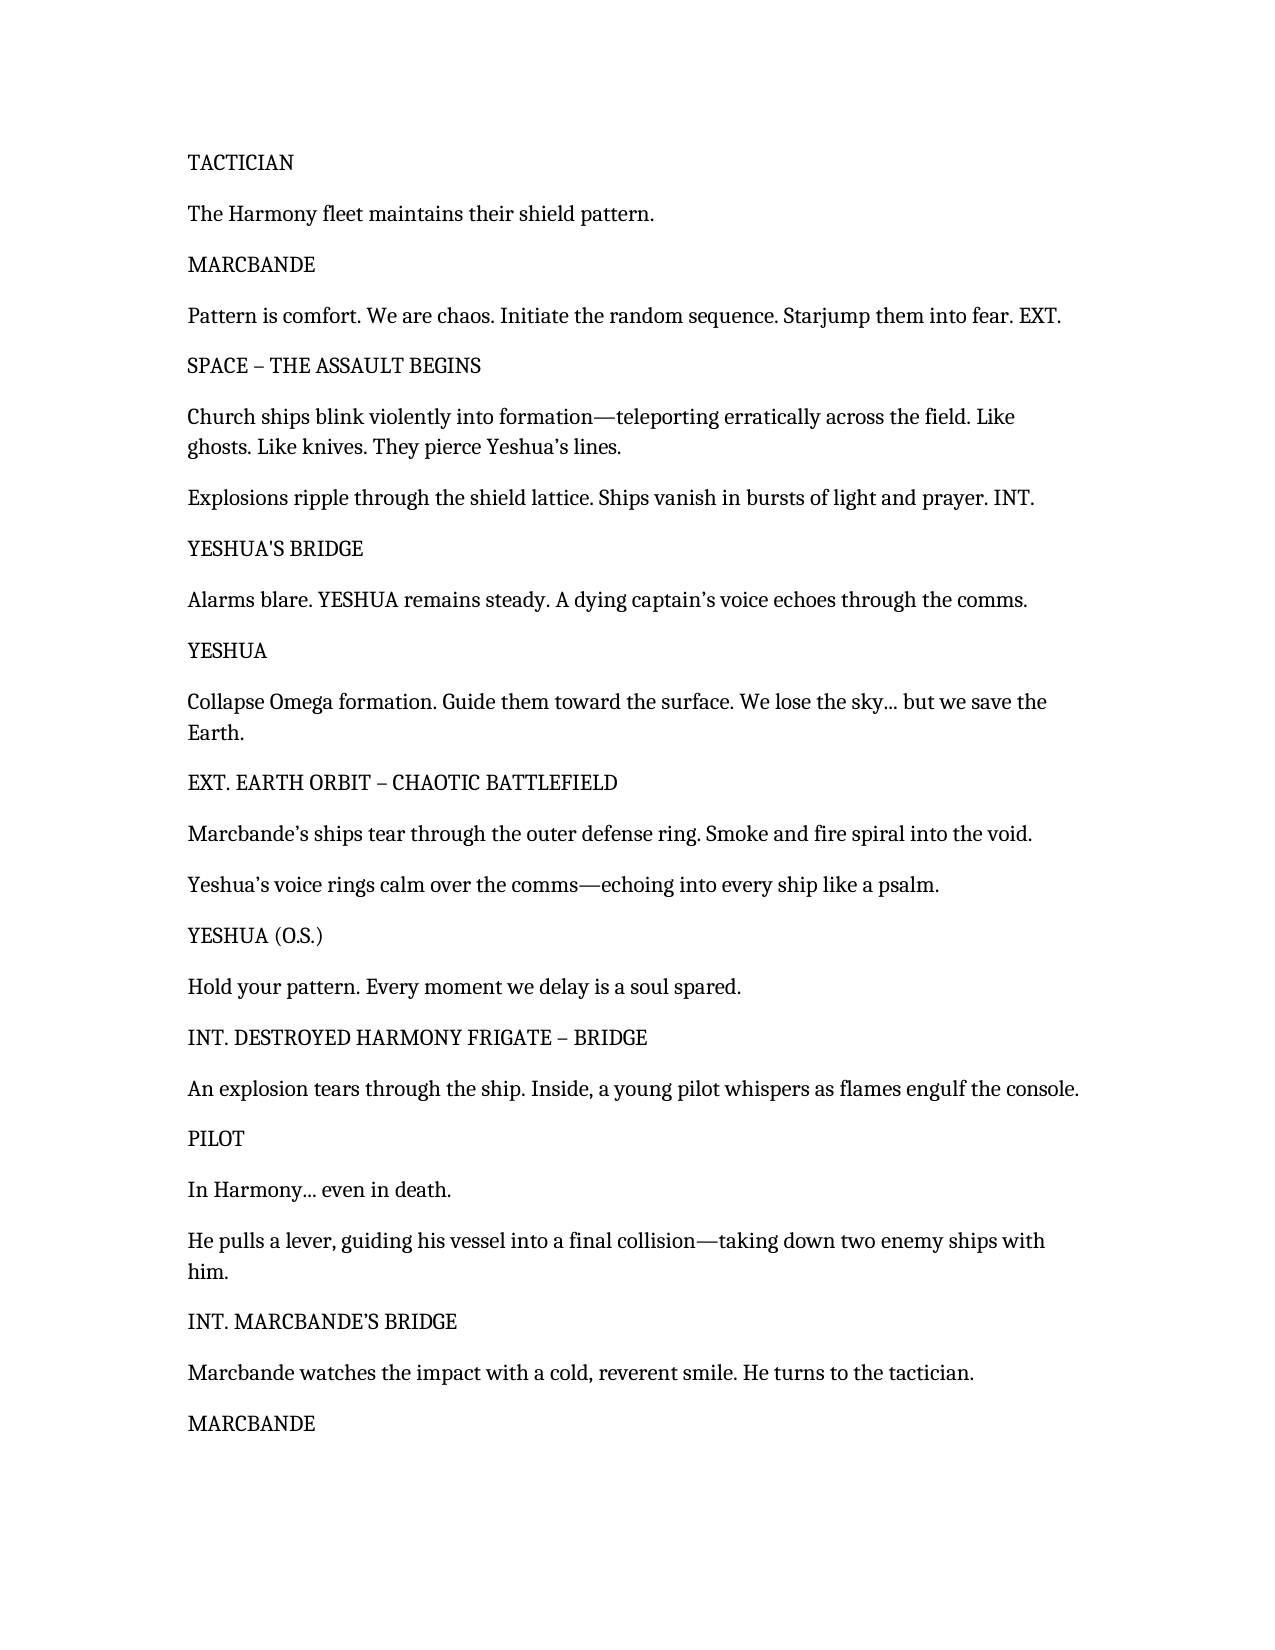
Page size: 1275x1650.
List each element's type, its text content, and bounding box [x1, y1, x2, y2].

text He pulls a lever, guiding his vessel into a final collision—taking down two enemy ships with him. [187, 1228, 1087, 1285]
text The Harmony fleet maintains their shield pattern. MARCBANDE [187, 201, 681, 278]
text Church ships blink violently into formation—teleporting erratically across the field. Like [187, 403, 1087, 430]
text In Harmony... even in death. [187, 1177, 1087, 1203]
text Marcbande’s ships tear through the outer defense ring. Smoke and fire spiral into the void. Yeshua’s voice rings calm over the comms—echoing into every ship like a psalm. [187, 821, 1087, 898]
text Explosions ripple through the shield lattice. Ships vanish in bursts of light and prayer. INT. YESHUA'S BRIDGE [187, 485, 1056, 562]
text Marcbande watches the impact with a cold, reverent smile. He turns to the tactician. MARCBANDE [187, 1360, 1087, 1437]
subtitle EXT. EARTH ORBIT – CHAOTIC BATTLEFIELD [187, 770, 1087, 796]
text ghosts. Like knives. They pierce Yeshua’s lines. [187, 434, 1087, 460]
subtitle PILOT [187, 1126, 1087, 1152]
subtitle YESHUA (O.S.) [187, 923, 1087, 949]
subtitle YESHUA [187, 637, 1087, 664]
text Collapse Omega formation. Guide them toward the surface. We lose the sky... but we save the Earth. [187, 689, 1078, 746]
text Hold your pattern. Every moment we delay is a soul spared. INT. DESTROYED HARMONY FRIGATE – BRIDGE [187, 974, 783, 1051]
text Alarms blare. YESHUA remains steady. A dying captain’s voice echoes through the comms. [187, 586, 1087, 613]
subtitle INT. MARCBANDE’S BRIDGE [187, 1309, 1087, 1336]
text Pattern is comfort. We are chaos. Initiate the random sequence. Starjump them into fear. EXT. SPACE – THE ASSAULT BEGINS [187, 303, 1078, 379]
subtitle TACTICIAN [187, 150, 1087, 176]
text An explosion tears through the ship. Inside, a young pilot whispers as flames engulf the console. [187, 1075, 1087, 1102]
